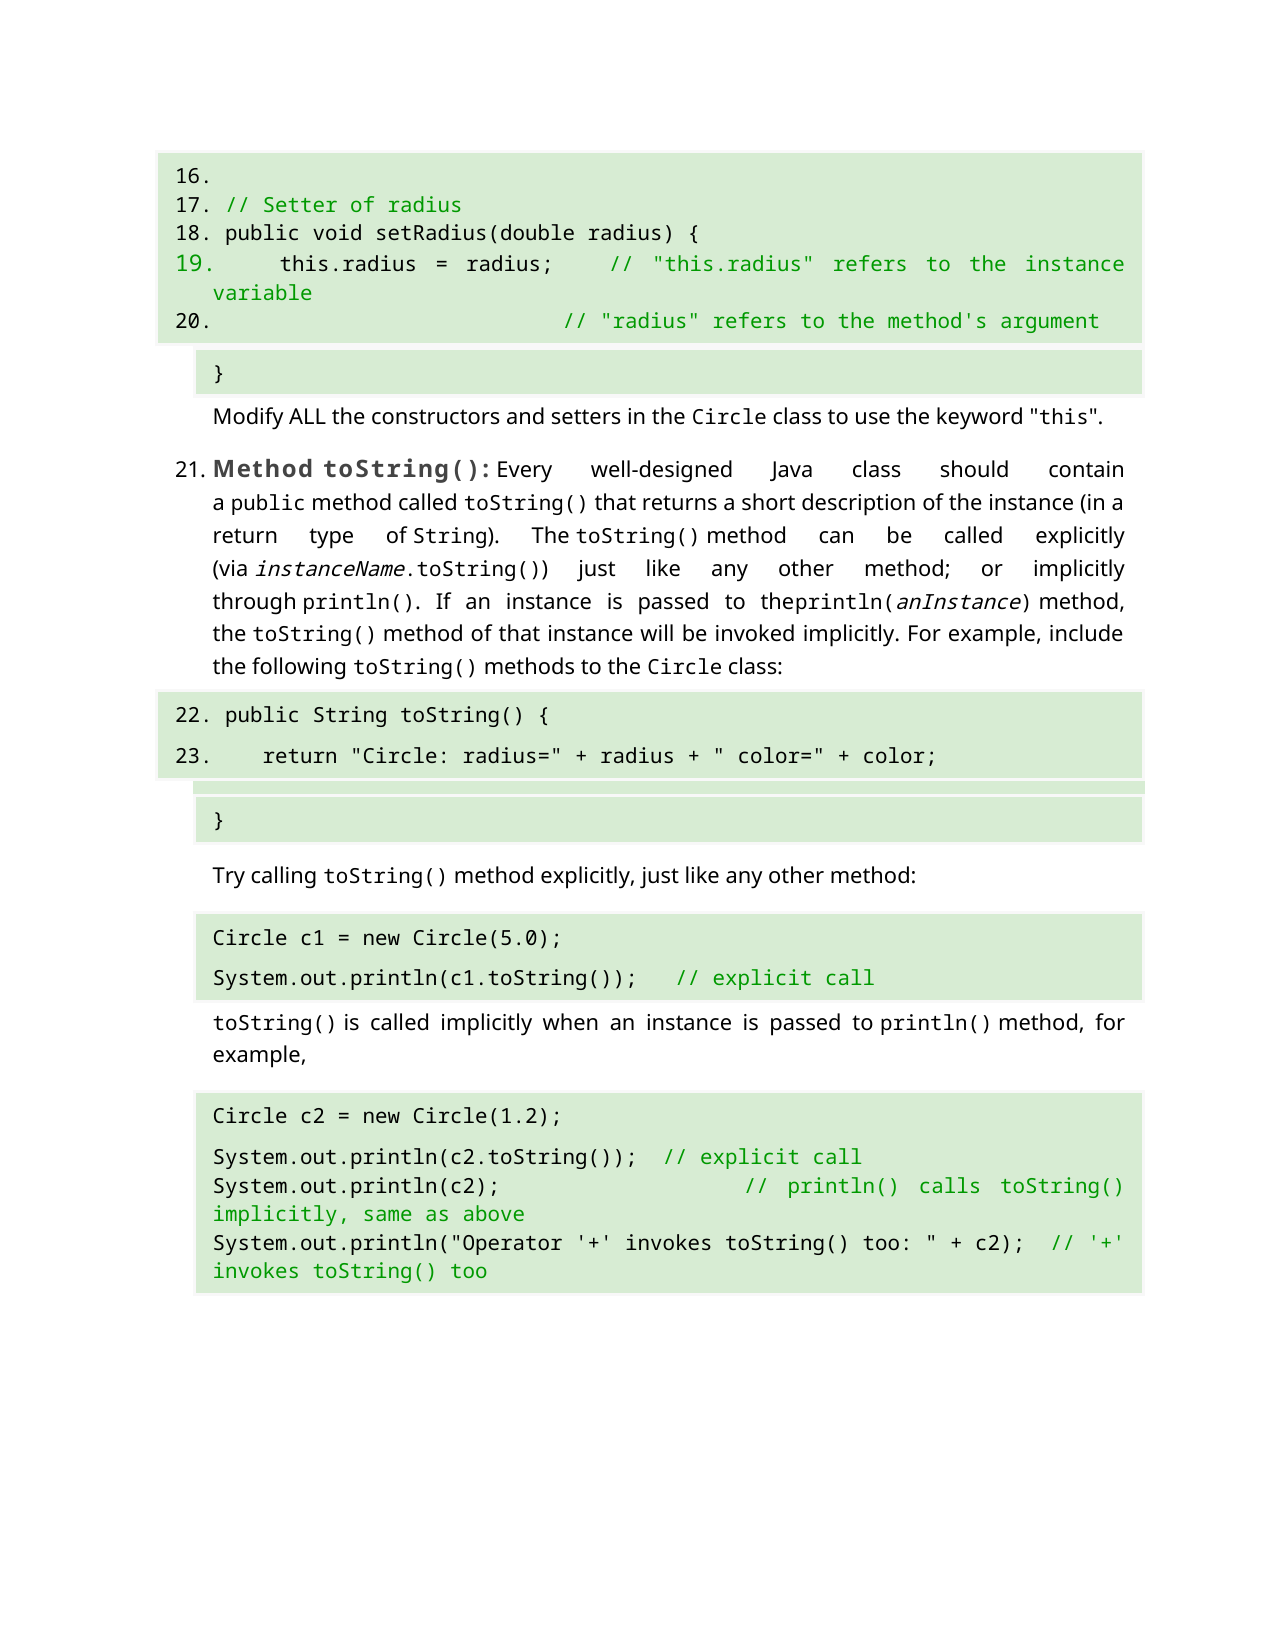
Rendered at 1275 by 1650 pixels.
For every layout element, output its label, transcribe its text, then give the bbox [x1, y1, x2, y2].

text System.out.println(c1.toString()); // explicit call [196, 952, 1142, 1000]
list public void setRadius(double radius) { [158, 207, 1142, 235]
list Method toString(): Every well-designed Java class should contain a public method called toString() that returns a short description of the instance (in a return type of String). The toString() method can be called explicitly (via instanceName.toString()) just like any other method; or implicitly through println(). If an instance is passed to theprintln(anInstance) method, the toString() method of that instance will be invoked implicitly. For example, include the following toString() methods to the Circle class: [175, 451, 1125, 681]
text System.out.println(c2); // println() calls toString() implicitly, same as above [196, 1159, 1142, 1216]
list public String toString() { [158, 692, 1142, 729]
text Try calling toString() method explicitly, just like any other method: [212, 857, 1125, 890]
list return "Circle: radius=" + radius + " color=" + color; [158, 730, 1142, 778]
text Circle c1 = new Circle(5.0); [196, 914, 1142, 951]
text System.out.println("Operator '+' invokes toString() too: " + c2); // '+' invokes toString() too [196, 1216, 1142, 1293]
text } [196, 350, 1142, 394]
text toString() is called implicitly when an instance is passed to println() method, for example, [212, 1003, 1125, 1069]
list this.radius = radius; // "this.radius" refers to the instance variable [158, 235, 1142, 295]
text Modify ALL the constructors and setters in the Circle class to use the keyword "this". [212, 398, 1125, 431]
text System.out.println(c2.toString()); // explicit call [196, 1131, 1142, 1159]
text Circle c2 = new Circle(1.2); [196, 1093, 1142, 1130]
text } [196, 797, 1142, 842]
list // "radius" refers to the method's argument [158, 295, 1142, 343]
list // Setter of radius [158, 178, 1142, 207]
